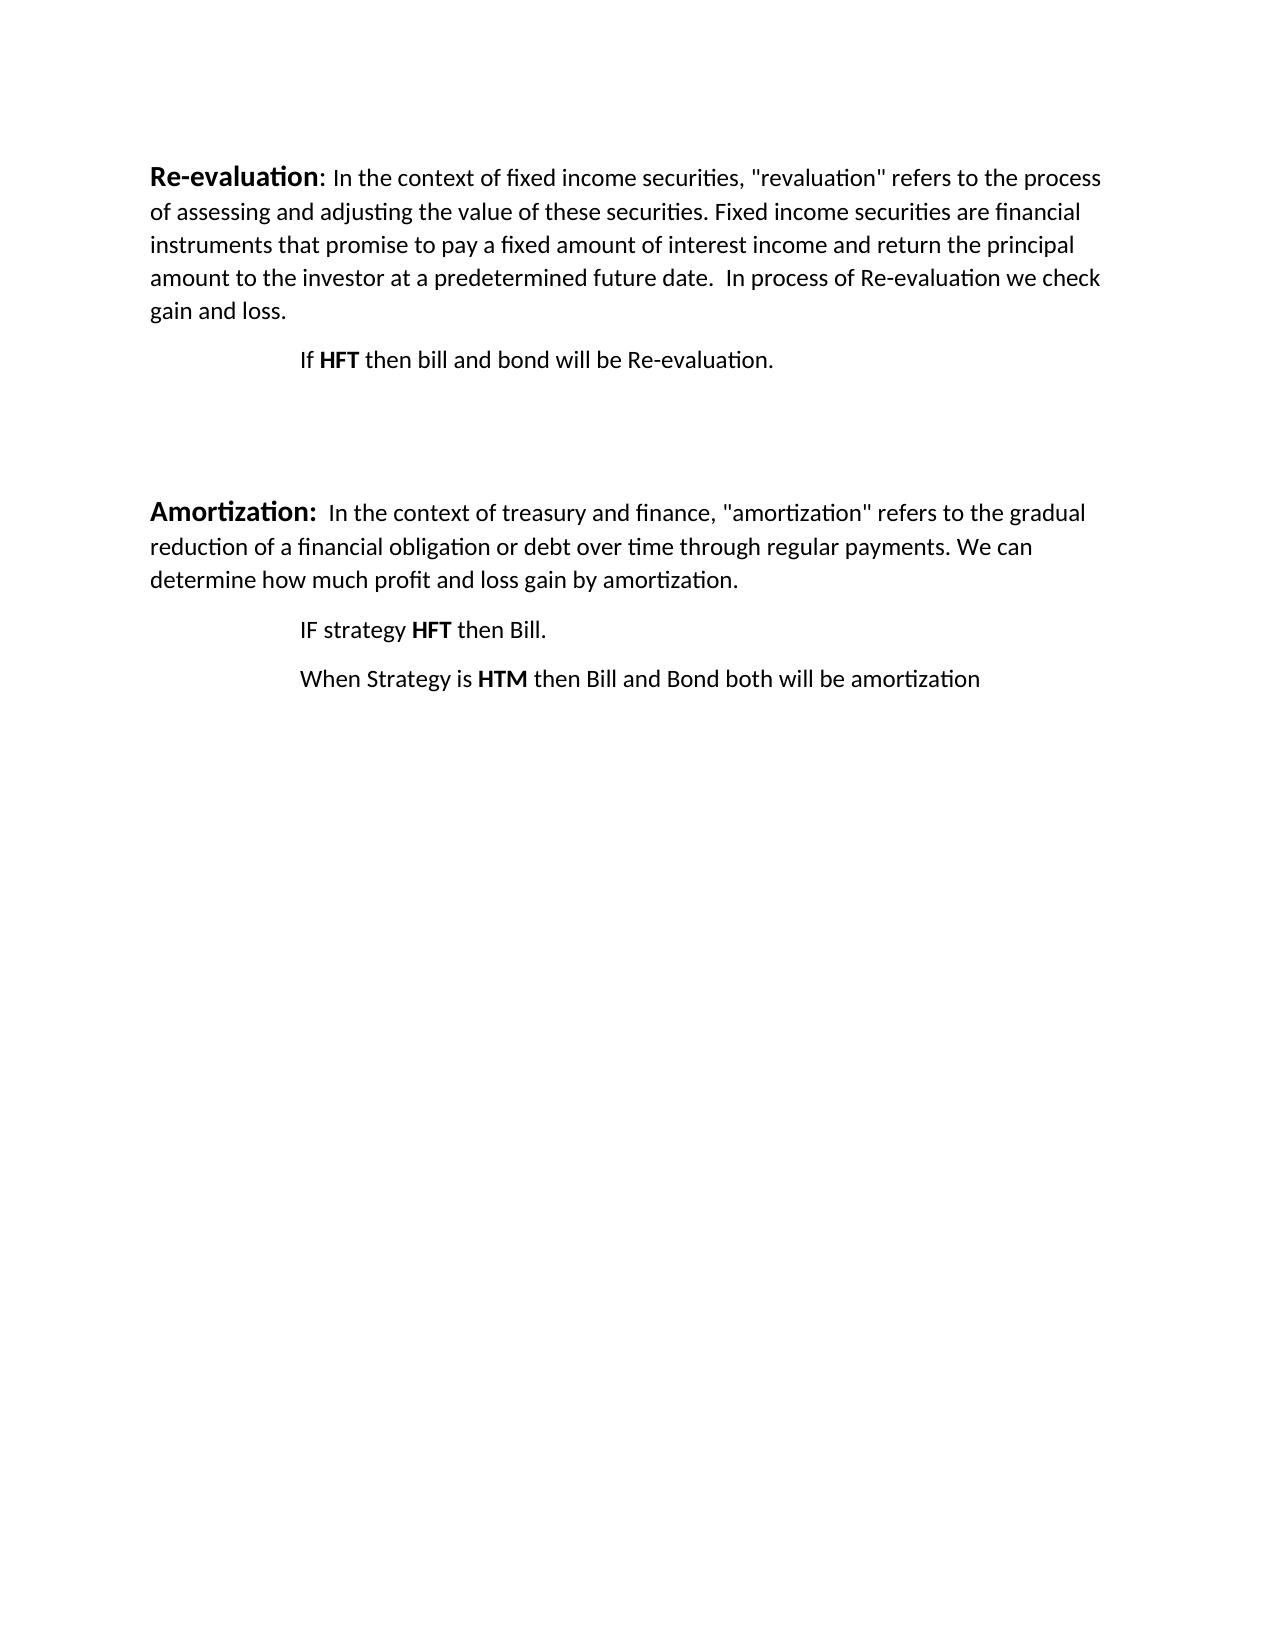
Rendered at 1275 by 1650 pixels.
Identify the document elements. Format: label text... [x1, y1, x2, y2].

text If HFT then bill and bond will be Re-evaluation. [225, 344, 1125, 375]
text Amortization: In the context of treasury and finance, "amortization" refers to the gradual reduction of a financial obligation or debt over time through regular payments. We can determine how much profit and loss gain by amortization. [150, 493, 1125, 595]
text IF strategy HFT then Bill. [225, 614, 1125, 644]
text Re-evaluation: In the context of fixed income securities, "revaluation" refers to the process of assessing and adjusting the value of these securities. Fixed income securities are financial instruments that promise to pay a fixed amount of interest income and return the principal amount to the investor at a predetermined future date. In process of Re-evaluation we check gain and loss. [150, 158, 1125, 326]
text When Strategy is HTM then Bill and Bond both will be amortization [225, 663, 1125, 694]
